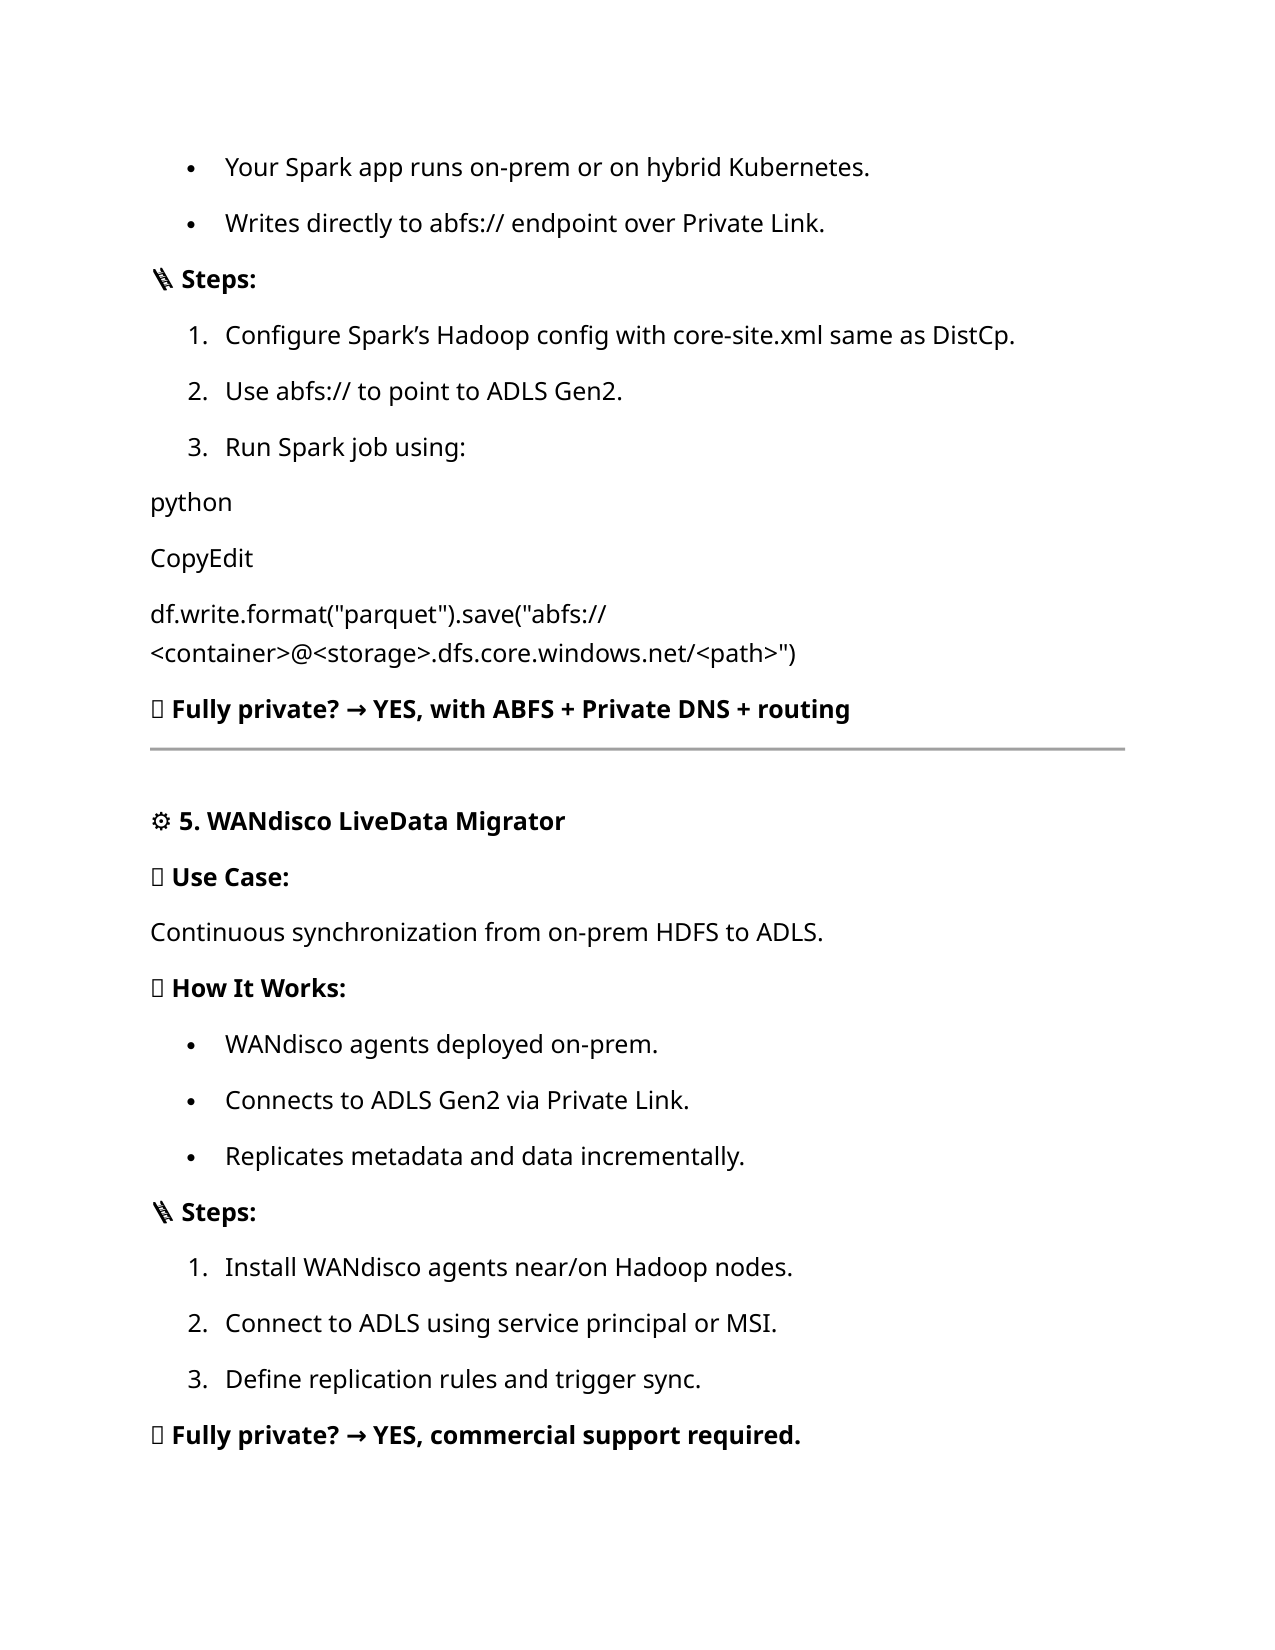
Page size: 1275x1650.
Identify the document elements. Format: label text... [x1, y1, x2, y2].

list Connect to ADLS using service principal or MSI. [187, 1306, 1125, 1340]
text CopyEdit [150, 541, 1125, 575]
text 🪜 Steps: [150, 1194, 1125, 1228]
list Run Spark job using: [187, 429, 1125, 463]
text 🚀 How It Works: [150, 971, 1125, 1005]
text ✅ Fully private? → YES, with ABFS + Private DNS + routing [150, 692, 1125, 726]
text Continuous synchronization from on-prem HDFS to ADLS. [150, 915, 1125, 949]
list Install WANdisco agents near/on Hadoop nodes. [187, 1250, 1125, 1284]
list Define replication rules and trigger sync. [187, 1362, 1125, 1396]
text python [150, 485, 1125, 519]
list Replicates metadata and data incrementally. [187, 1138, 1125, 1172]
list Your Spark app runs on-prem or on hybrid Kubernetes. [187, 150, 1125, 184]
text 🪜 Steps: [150, 262, 1125, 296]
list WANdisco agents deployed on-prem. [187, 1027, 1125, 1061]
list Configure Spark’s Hadoop config with core-site.xml same as DistCp. [187, 317, 1125, 352]
text ✅ Use Case: [150, 859, 1125, 893]
list Connects to ADLS Gen2 via Private Link. [187, 1082, 1125, 1117]
text ✅ Fully private? → YES, commercial support required. [150, 1417, 1125, 1452]
text ⚙️ 5. WANdisco LiveData Migrator [150, 803, 1125, 837]
list Writes directly to abfs:// endpoint over Private Link. [187, 206, 1125, 240]
list Use abfs:// to point to ADLS Gen2. [187, 373, 1125, 407]
text df.write.format("parquet").save("abfs://<container>@<storage>.dfs.core.windows.net/<path>") [150, 597, 1125, 670]
